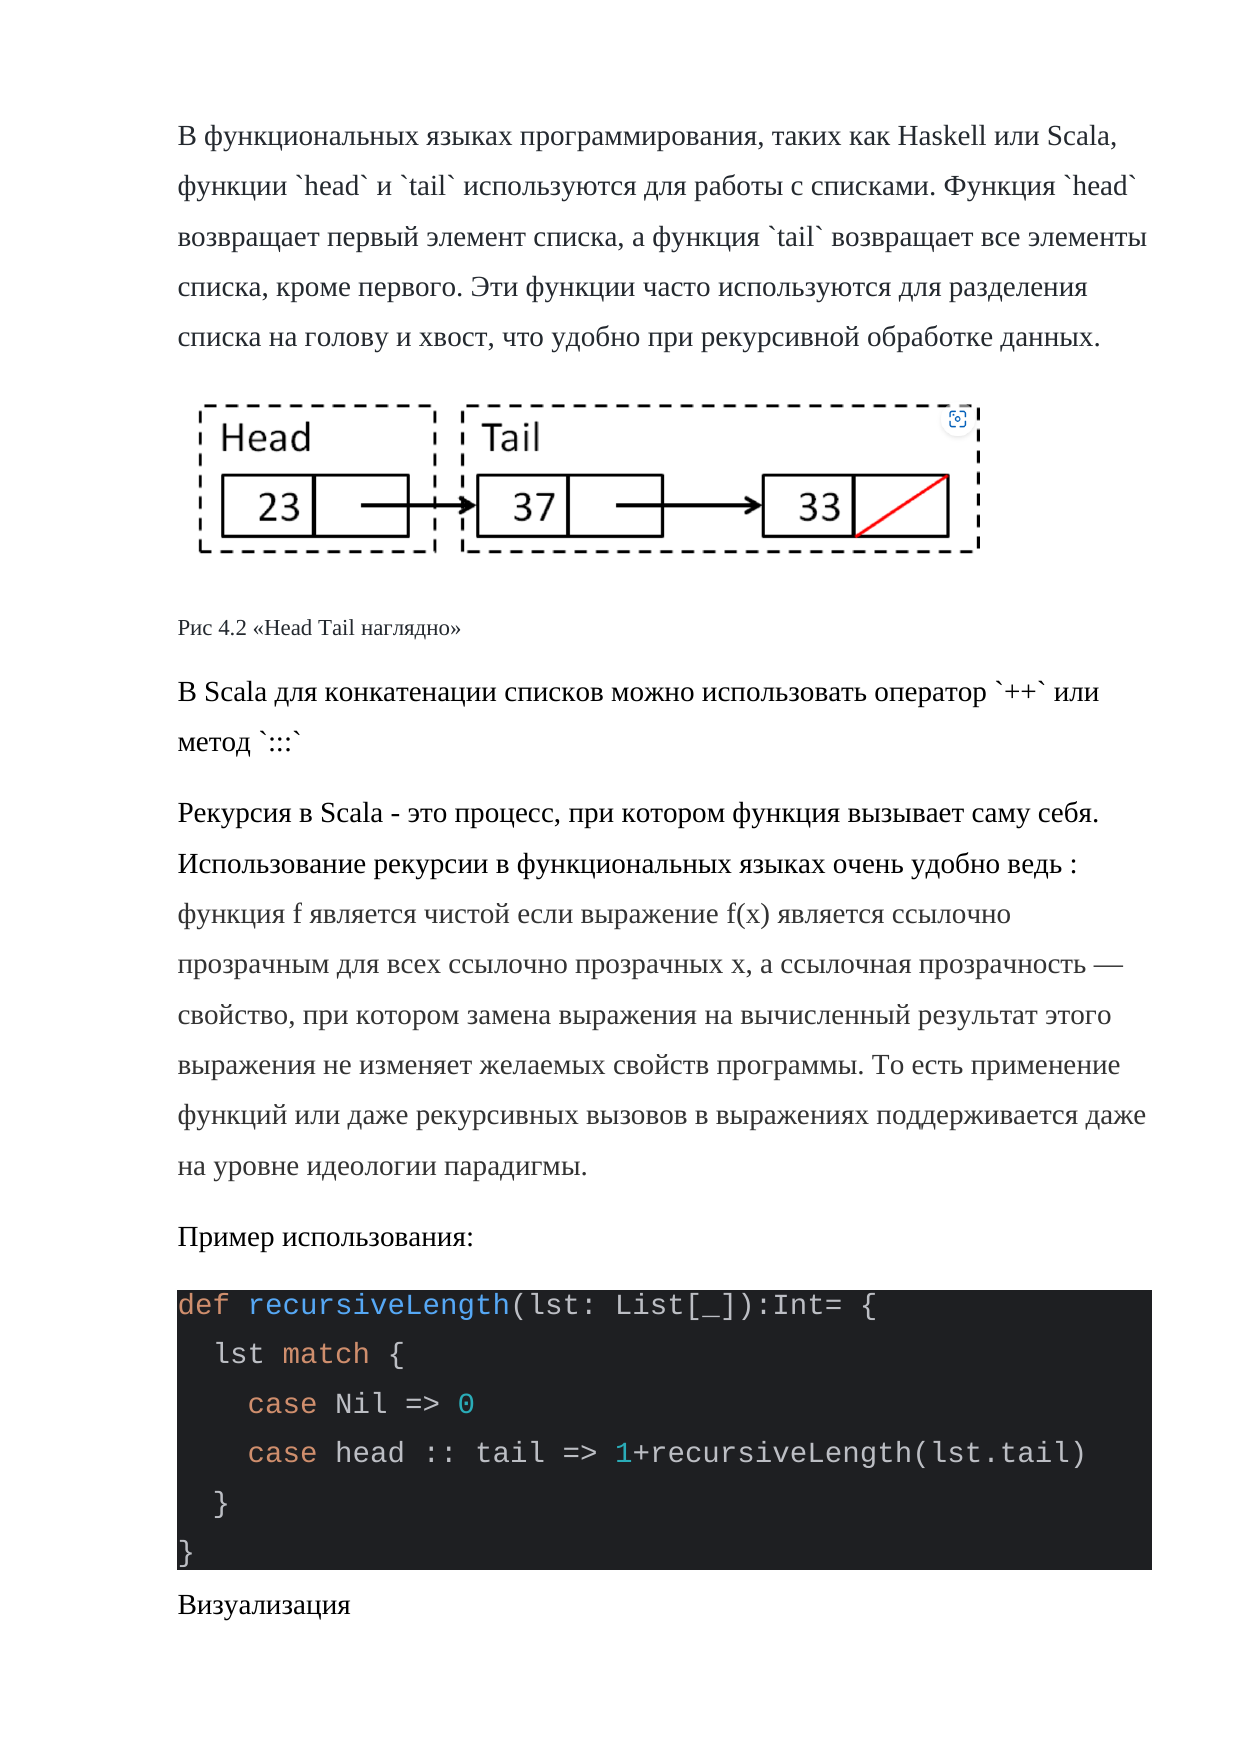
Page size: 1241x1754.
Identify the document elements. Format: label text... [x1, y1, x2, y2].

text В Scala для конкатенации списков можно использовать оператор `++` или метод `:::` [177, 674, 1152, 758]
picture [177, 390, 994, 579]
text def recursiveLength(lst: List[_]):Int= { lst match { case Nil => 0 case head :: tail => 1+recursiveLength(lst.tail) } } [177, 1290, 1152, 1570]
text Визуализация [177, 1587, 1152, 1620]
text Пример использования: [177, 1219, 1152, 1252]
text Рекурсия в Scala - это процесс, при котором функция вызывает саму себя. Использование рекурсии в функциональных языках очень удобно ведь : функция f является чистой если выражение f(x) является ссылочно прозрачным для всех ссылочно прозрачных x, а ссылочная прозрачность — свойство, при котором замена выражения на вычисленный результат этого выражения не изменяет желаемых свойств программы. То есть применение функций или даже рекурсивных вызовов в выражениях поддерживается даже на уровне идеологии парадигмы. [177, 796, 1152, 1181]
text Рис 4.2 «Head Tail наглядно» [177, 614, 1152, 640]
text В функциональных языках программирования, таких как Haskell или Scala, функции `head` и `tail` используются для работы с списками. Функция `head` возвращает первый элемент списка, а функция `tail` возвращает все элементы списка, кроме первого. Эти функции часто используются для разделения списка на голову и хвост, что удобно при рекурсивной обработке данных. [177, 118, 1152, 353]
